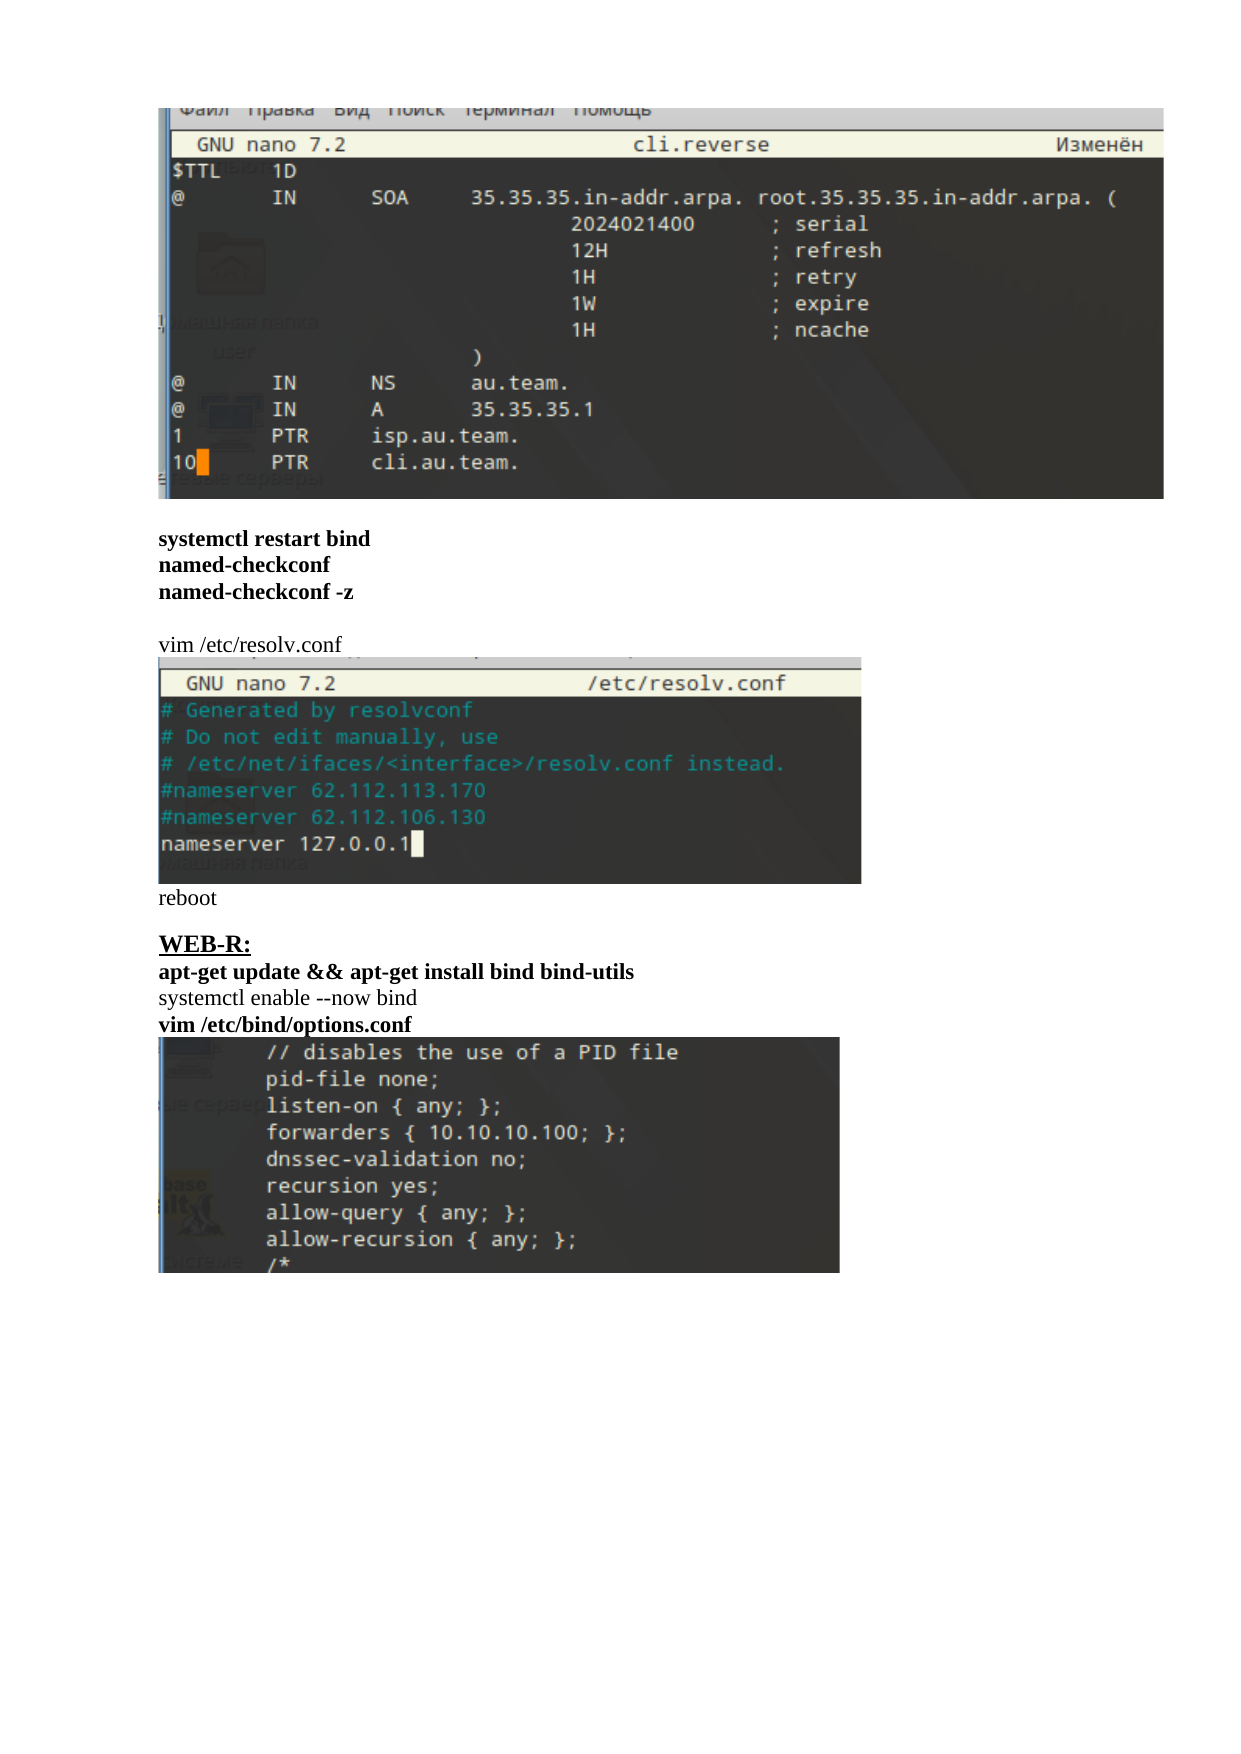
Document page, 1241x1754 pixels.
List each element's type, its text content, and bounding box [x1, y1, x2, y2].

text WEB-R: [158, 929, 1163, 958]
text systemctl enable --now bind [158, 984, 1163, 1011]
picture [158, 108, 1164, 499]
text vim /etc/bind/options.conf [158, 1011, 1163, 1037]
text named-checkconf [158, 552, 1163, 578]
text vim /etc/resolv.conf [158, 631, 1163, 657]
picture [158, 1037, 840, 1273]
text named-checkconf -z [158, 578, 1163, 604]
text apt-get update && apt-get install bind bind-utils [158, 958, 1163, 984]
text reboot [158, 883, 1163, 910]
picture [158, 657, 862, 884]
text systemctl restart bind [158, 525, 1163, 552]
